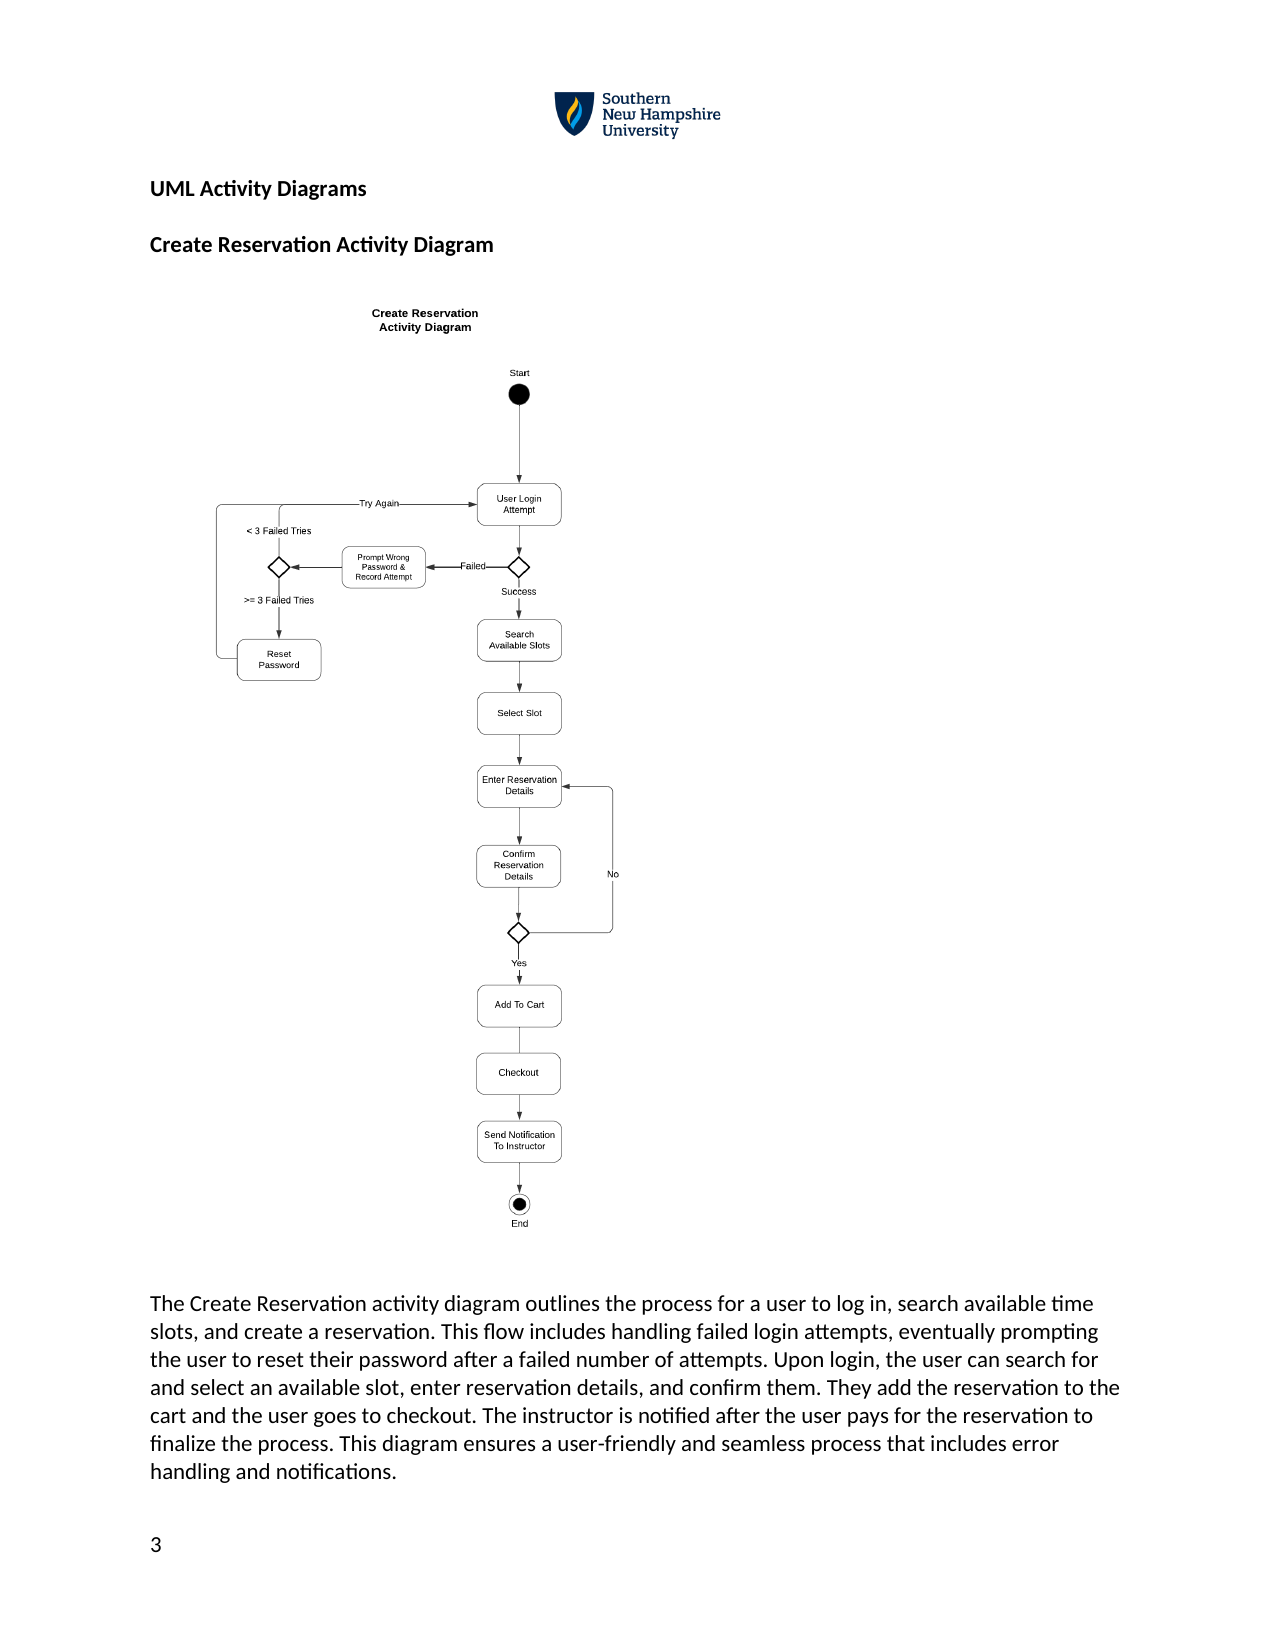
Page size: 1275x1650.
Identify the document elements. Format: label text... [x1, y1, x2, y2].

text The Create Reservation activity diagram outlines the process for a user to log in, search available time slots, and create a reservation. This flow includes handling failed login attempts, eventually prompting the user to reset their password after a failed number of attempts. Upon login, the user can search for and select an available slot, enter reservation details, and confirm them. They add the reservation to the cart and the user goes to checkout. The instructor is notified after the user pays for the reservation to finalize the process. This diagram ensures a user-friendly and seamless process that includes error handling and notifications. [150, 1289, 1125, 1485]
text Create Reservation Activity Diagram [150, 230, 1125, 258]
subtitle UML Activity Diagrams [150, 174, 1125, 202]
picture [546, 75, 729, 154]
